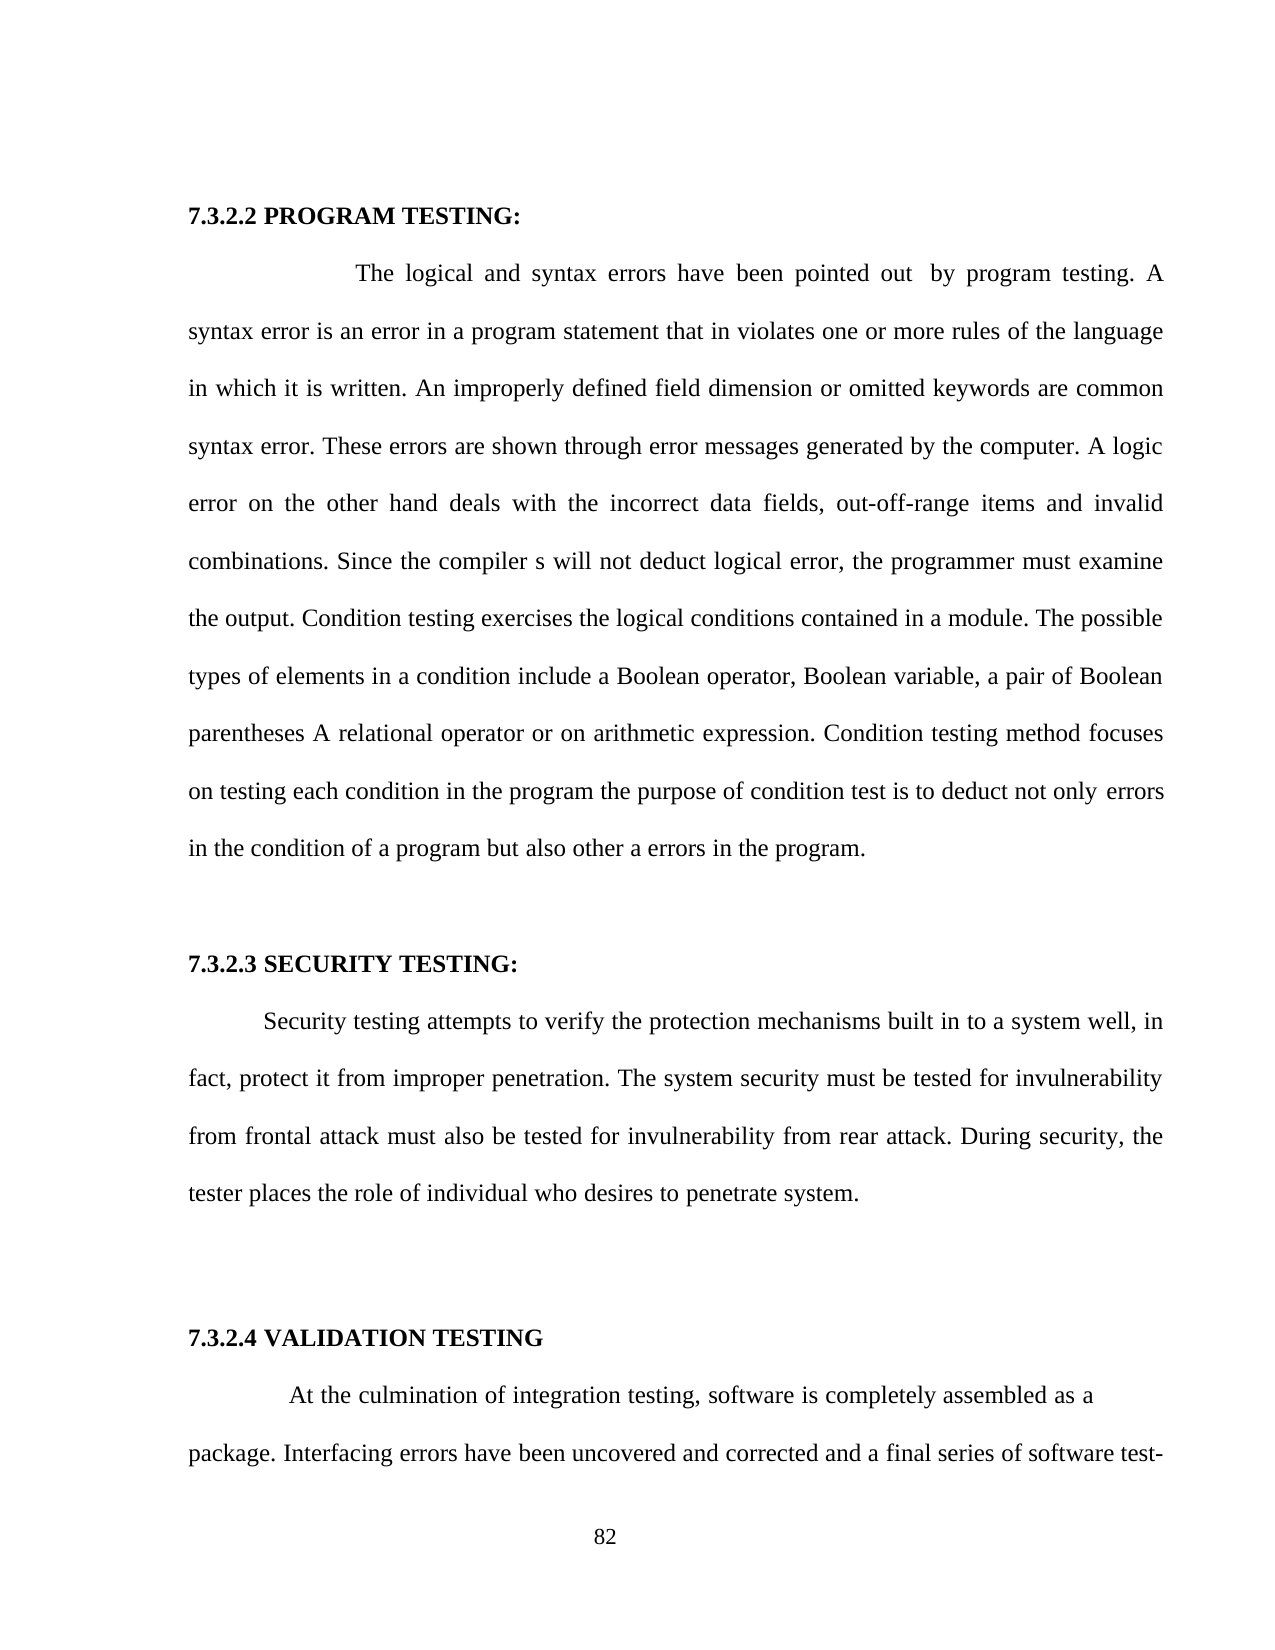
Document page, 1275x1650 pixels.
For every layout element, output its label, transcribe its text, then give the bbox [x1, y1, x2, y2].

text At the culmination of integration testing, software is completely assembled as a package. Interfacing errors have been uncovered and corrected and a final series of software test- [188, 1380, 1169, 1467]
subtitle SECURITY TESTING: [188, 949, 1262, 978]
text The logical and syntax errors have been pointed out by program testing. A syntax error is an error in a program statement that in violates one or more rules of the language in which it is written. An improperly defined field dimension or omitted keywords are common syntax error. These errors are shown through error messages generated by the computer. A logic error on the other hand deals with the incorrect data fields, out-off-range items and invalid combinations. Since the compiler s will not deduct logical error, the programmer must examine the output. Condition testing exercises the logical conditions contained in a module. The possible types of elements in a condition include a Boolean operator, Boolean variable, a pair of Boolean parentheses A relational operator or on arithmetic expression. Condition testing method focuses on testing each condition in the program the purpose of condition test is to deduct not only errors in the condition of a program but also other a errors in the program. [188, 258, 1164, 862]
text Security testing attempts to verify the protection mechanisms built in to a system well, in fact, protect it from improper penetration. The system security must be tested for invulnerability from frontal attack must also be tested for invulnerability from rear attack. During security, the tester places the role of individual who desires to penetrate system. [188, 1006, 1164, 1207]
subtitle VALIDATION TESTING [188, 1323, 1262, 1352]
subtitle PROGRAM TESTING: [188, 201, 1262, 230]
